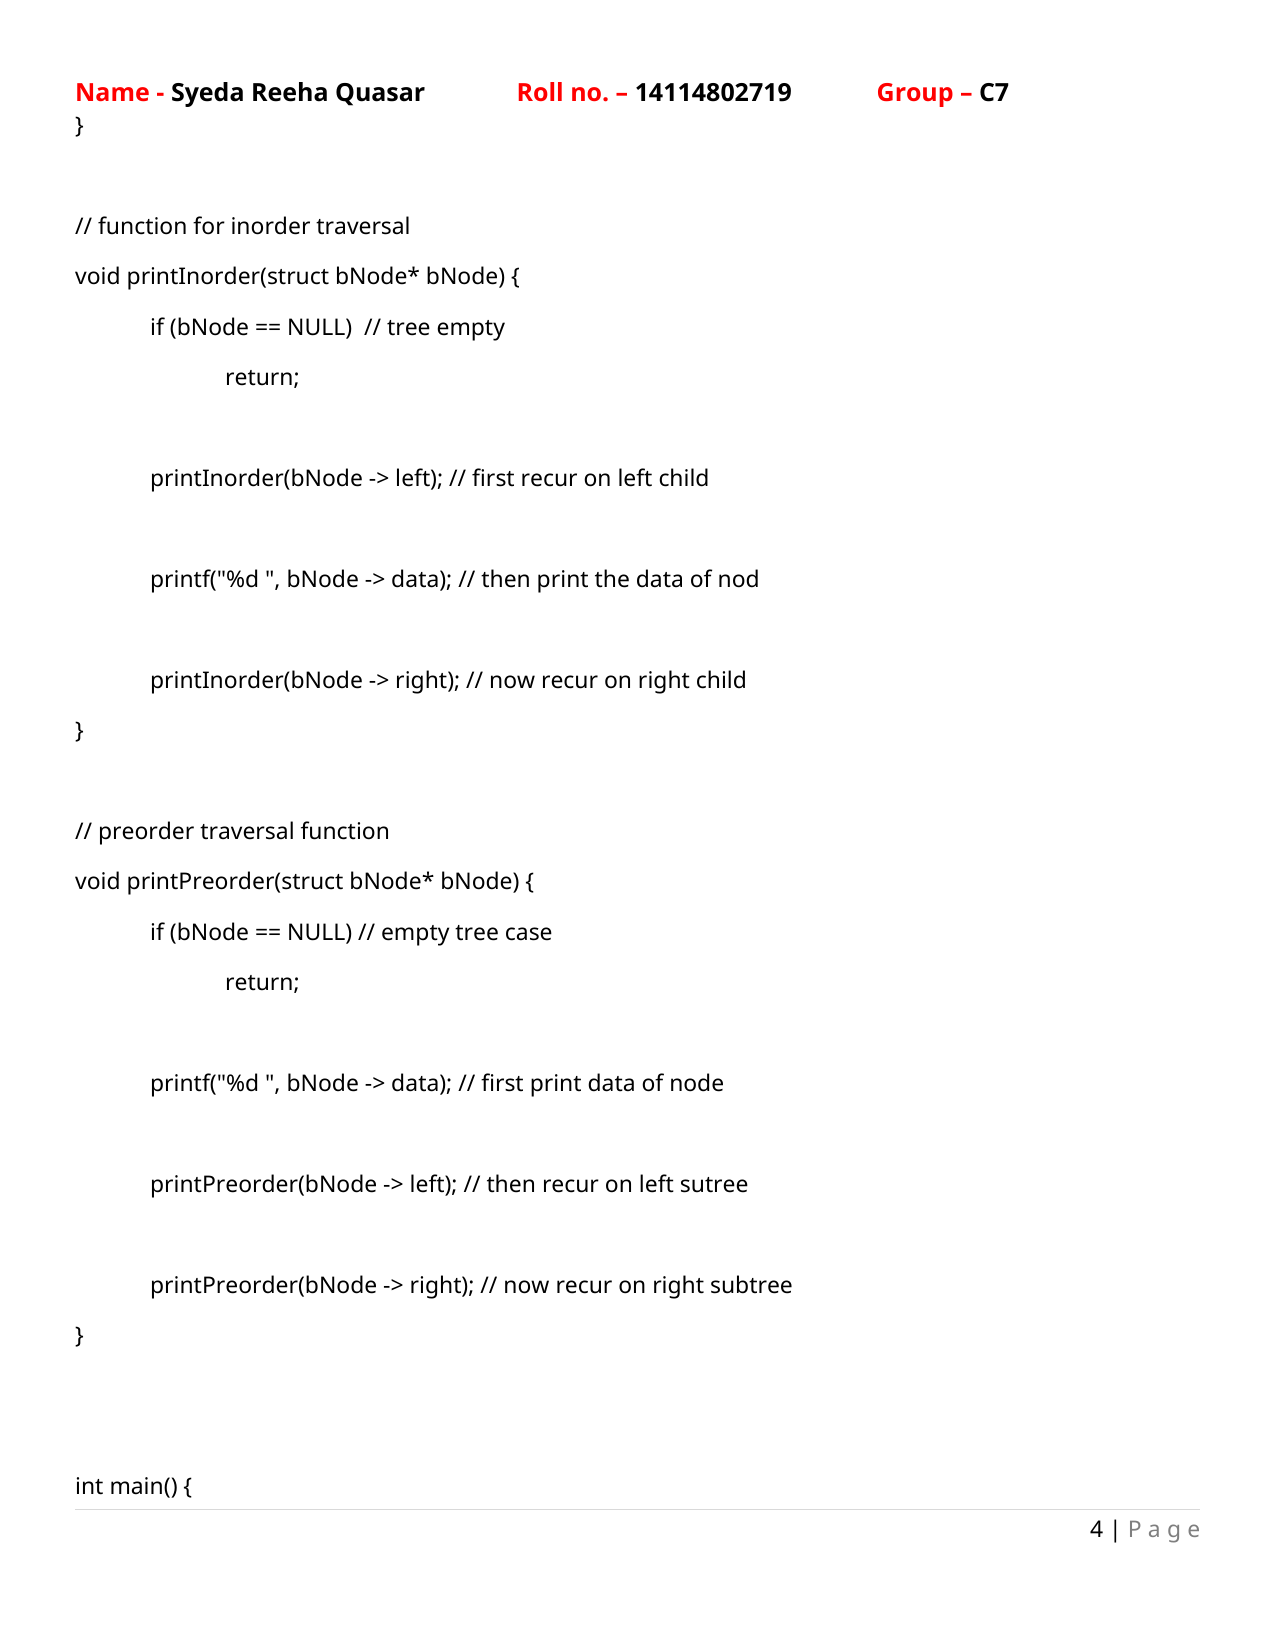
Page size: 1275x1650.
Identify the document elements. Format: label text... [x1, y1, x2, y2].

text printf("%d ", bNode -> data); // then print the data of nod [75, 563, 1200, 594]
text } [75, 714, 1200, 745]
text } [75, 1319, 1200, 1350]
text printInorder(bNode -> left); // first recur on left child [75, 462, 1200, 493]
text // function for inorder traversal [75, 210, 1200, 241]
text printInorder(bNode -> right); // now recur on right child [75, 664, 1200, 695]
text void printInorder(struct bNode* bNode) { [75, 260, 1200, 292]
text void printPreorder(struct bNode* bNode) { [75, 865, 1200, 897]
text // preorder traversal function [75, 815, 1200, 846]
text printPreorder(bNode -> left); // then recur on left sutree [75, 1168, 1200, 1199]
text return; [75, 361, 1200, 392]
text } [75, 109, 1200, 140]
text int main() { [75, 1470, 1200, 1502]
text if (bNode == NULL) // tree empty [75, 311, 1200, 342]
text return; [75, 966, 1200, 997]
text printf("%d ", bNode -> data); // first print data of node [75, 1067, 1200, 1098]
text printPreorder(bNode -> right); // now recur on right subtree [75, 1269, 1200, 1300]
text if (bNode == NULL) // empty tree case [75, 916, 1200, 947]
